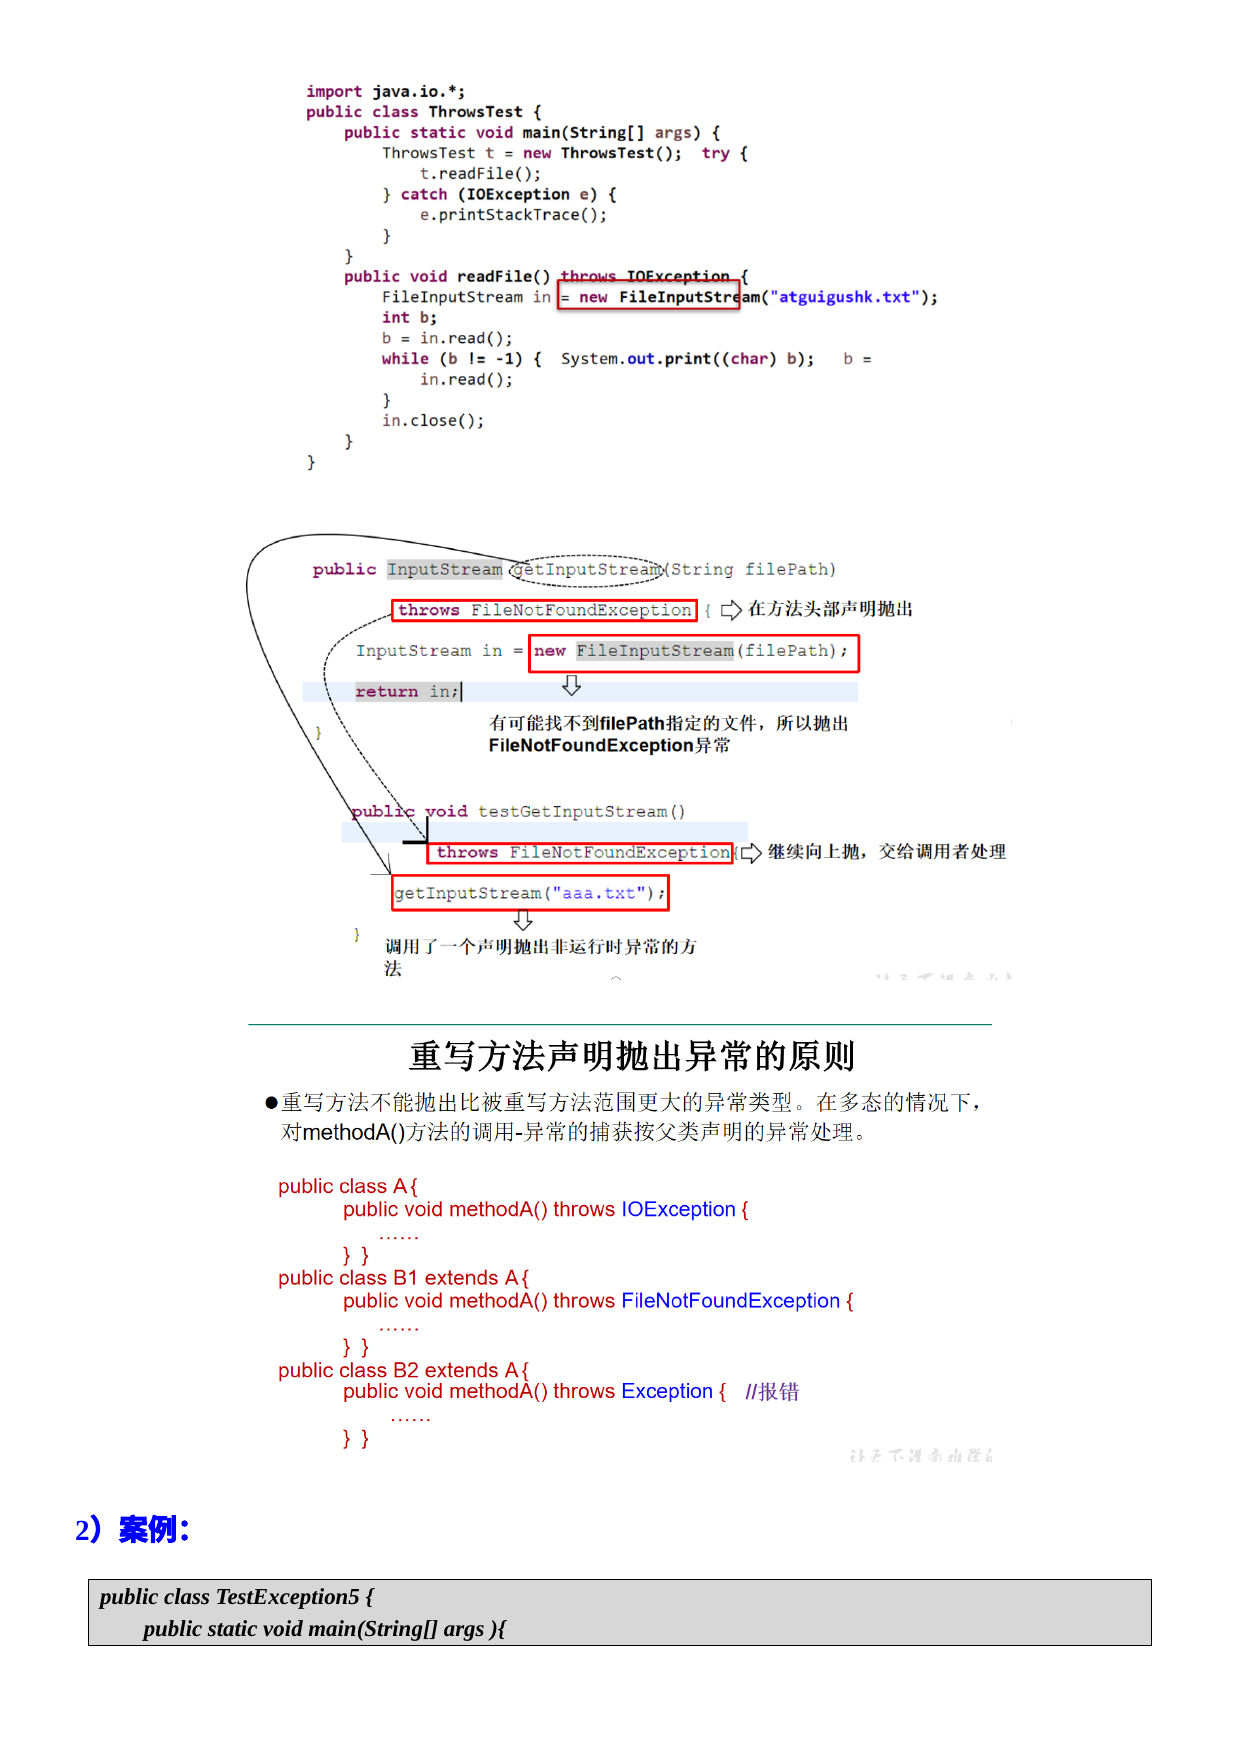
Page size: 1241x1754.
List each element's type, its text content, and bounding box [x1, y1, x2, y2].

text 2）案例： [75, 1496, 1165, 1561]
picture [248, 1024, 992, 1462]
picture [296, 80, 944, 476]
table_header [89, 1580, 1151, 1645]
picture [228, 520, 1012, 980]
